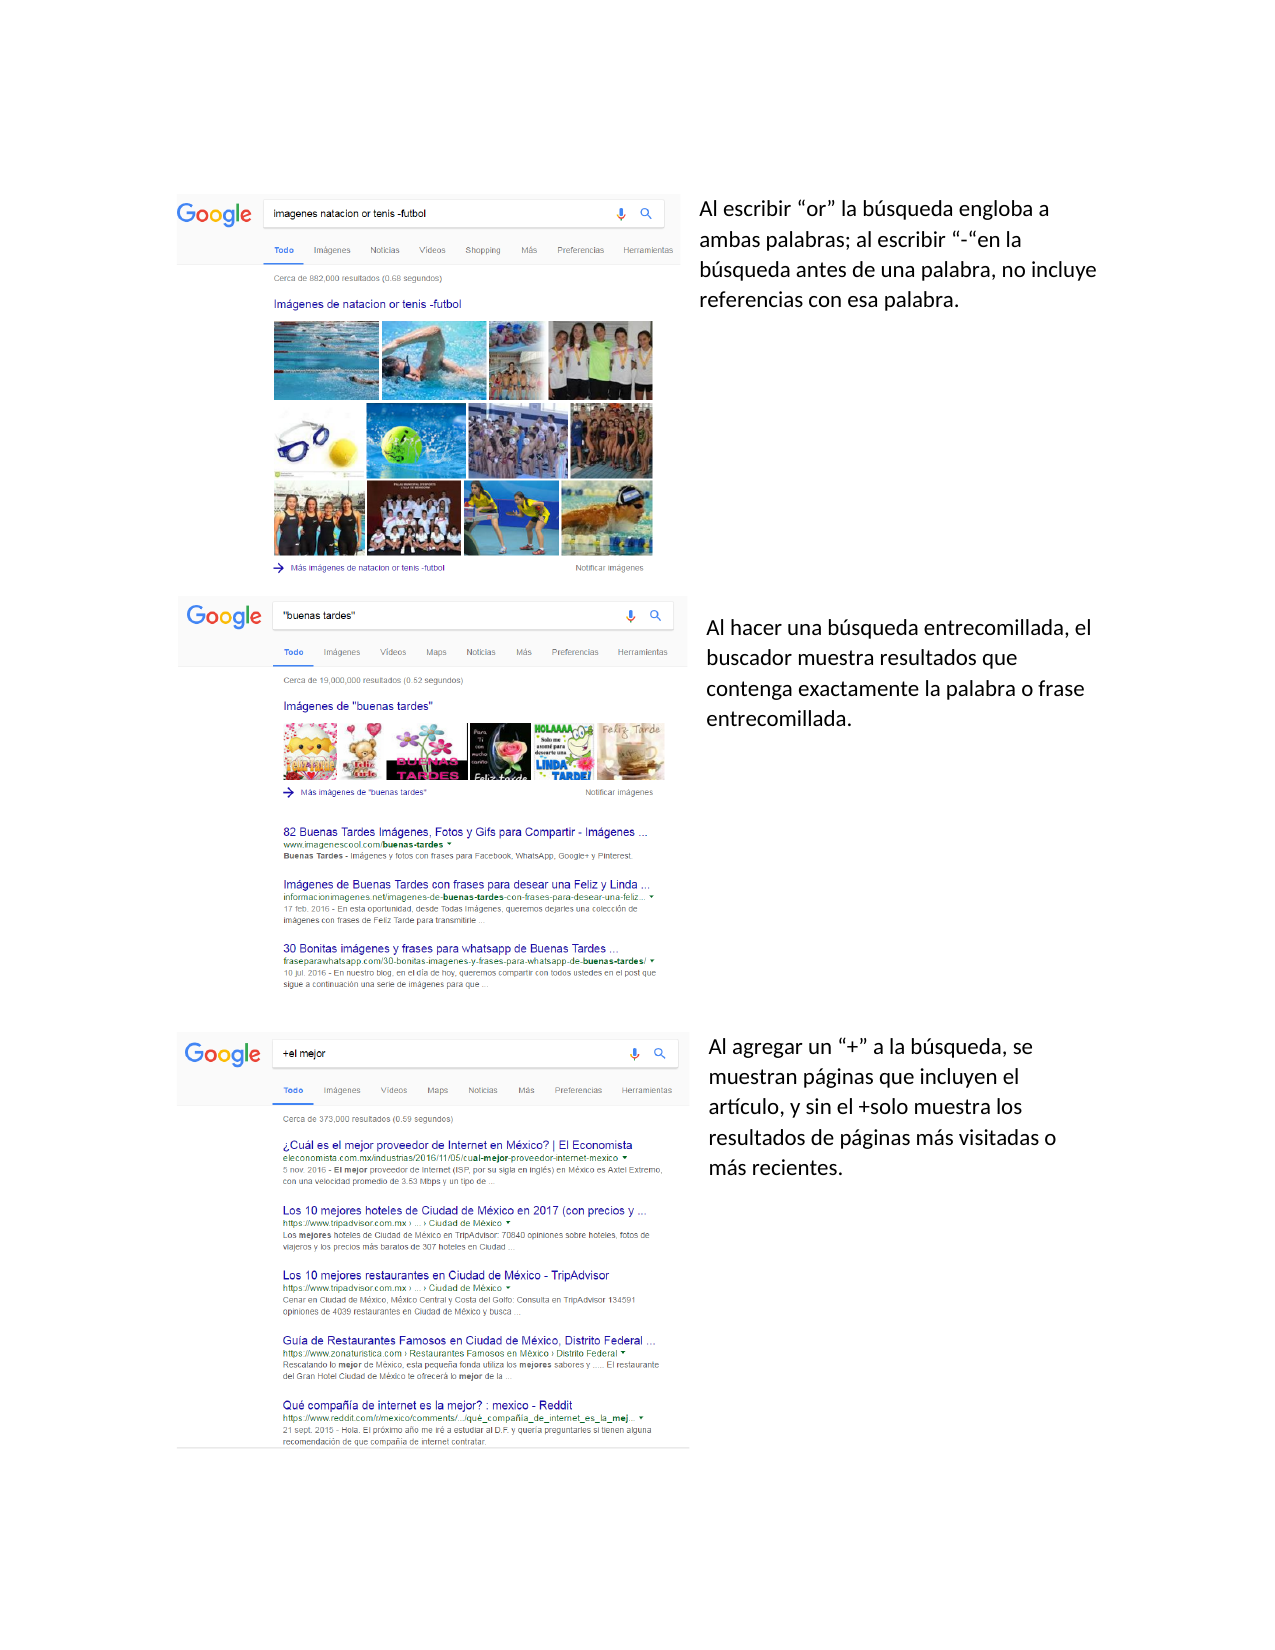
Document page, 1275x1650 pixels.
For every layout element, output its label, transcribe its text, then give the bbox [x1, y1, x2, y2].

text Al escribir “or” la búsqueda engloba a ambas palabras; al escribir “-“en la búsqueda antes de una palabra, no incluye referencias con esa palabra. [681, 194, 1098, 313]
picture [178, 596, 688, 998]
picture [176, 194, 681, 579]
text Al agregar un “+” a la búsqueda, se muestran páginas que incluyen el artículo, y sin el +solo muestra los resultados de páginas más visitadas o más recientes. [690, 1032, 1098, 1181]
text Al hacer una búsqueda entrecomillada, el buscador muestra resultados que contenga exactamente la palabra o frase entrecomillada. [688, 613, 1098, 732]
picture [176, 1032, 690, 1449]
